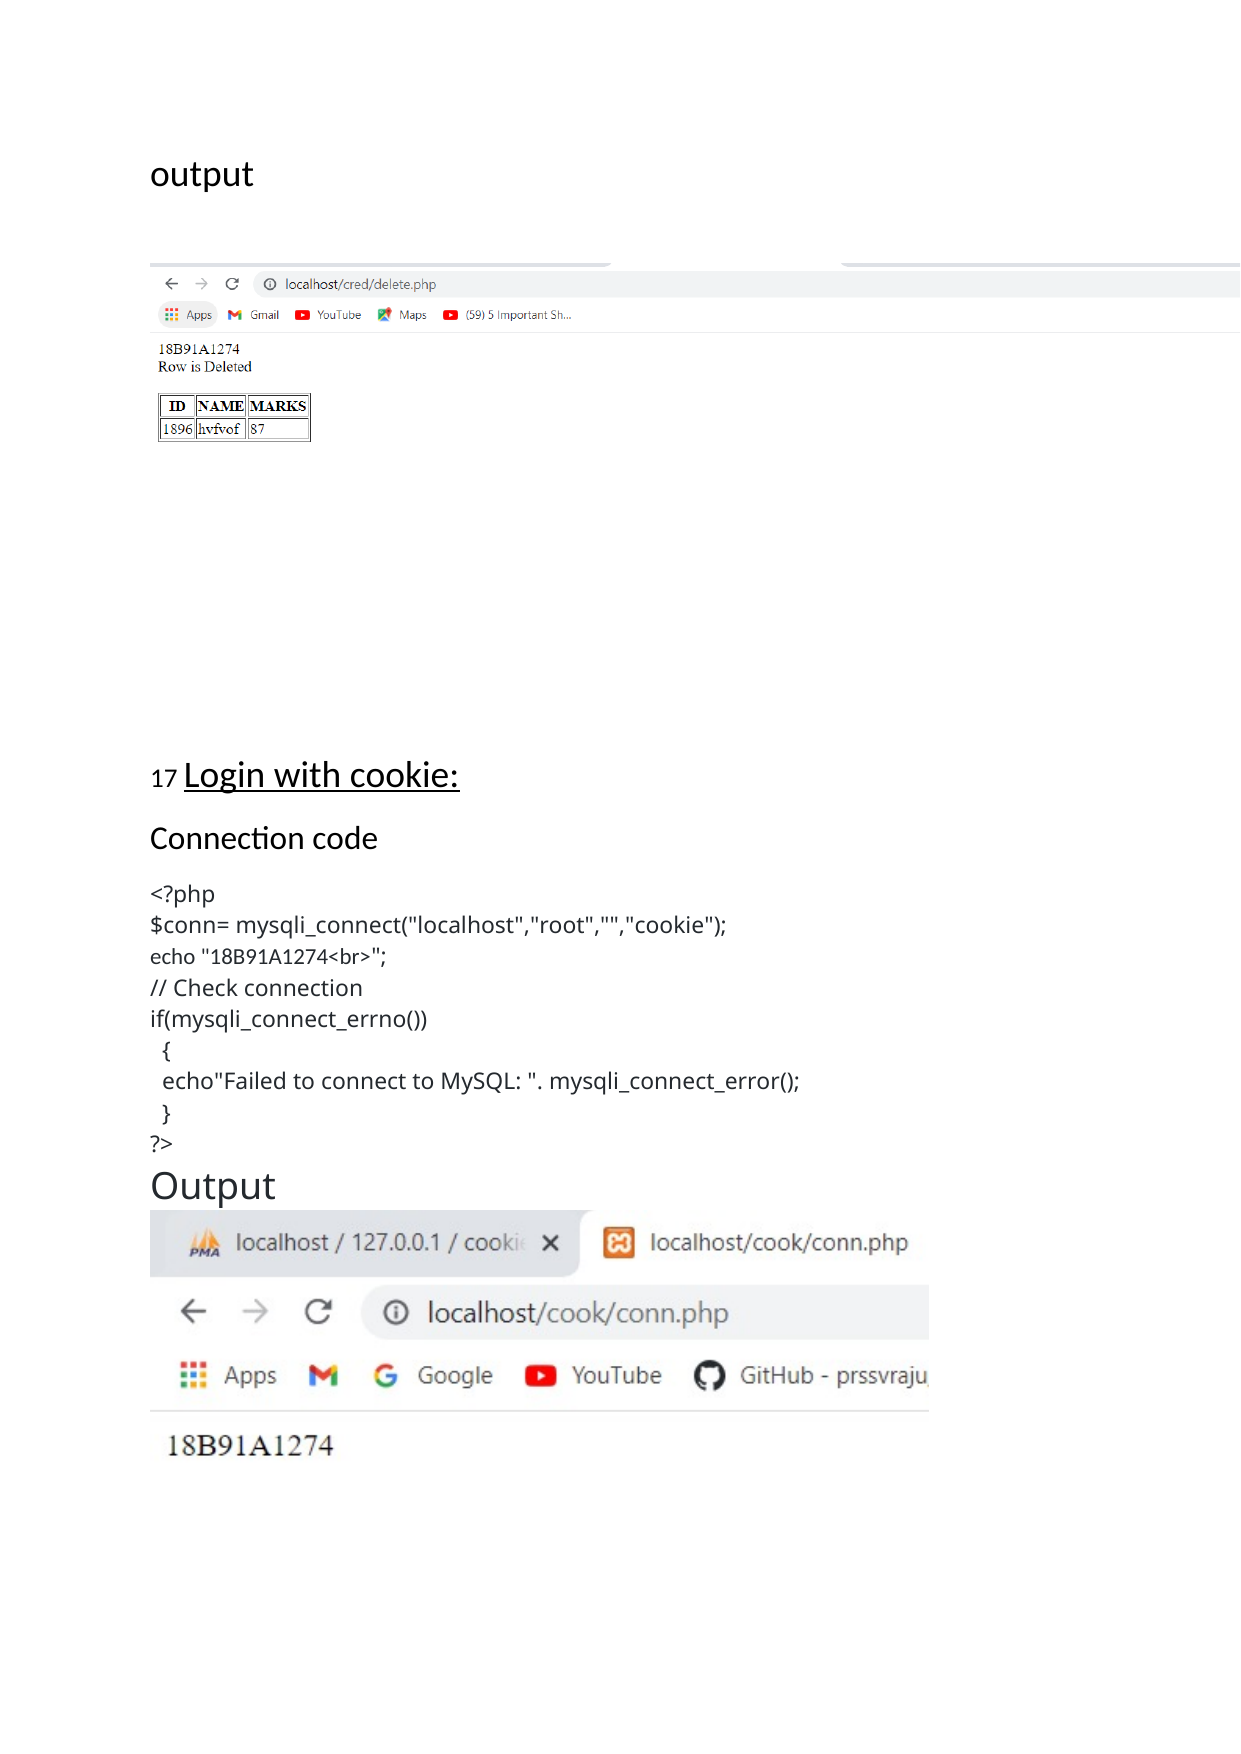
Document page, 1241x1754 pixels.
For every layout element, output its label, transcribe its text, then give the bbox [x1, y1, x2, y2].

text ?> [150, 1128, 1090, 1159]
text if(mysqli_connect_errno()) [150, 1003, 1090, 1034]
text } [150, 1097, 1090, 1128]
text $conn= mysqli_connect("localhost","root","","cookie"); [150, 909, 1090, 940]
picture [150, 1210, 929, 1592]
text output [150, 150, 1090, 196]
text echo "18B91A1274<br>"; [150, 940, 1090, 972]
text // Check connection [150, 972, 1090, 1003]
text echo"Failed to connect to MySQL: ". mysqli_connect_error(); [150, 1065, 1090, 1097]
text <?php [150, 878, 1090, 909]
text Connection code [150, 817, 1090, 858]
text Output [150, 1159, 1090, 1210]
text { [150, 1034, 1090, 1065]
picture [150, 263, 1241, 686]
text 17 Login with cookie: [150, 751, 1090, 797]
